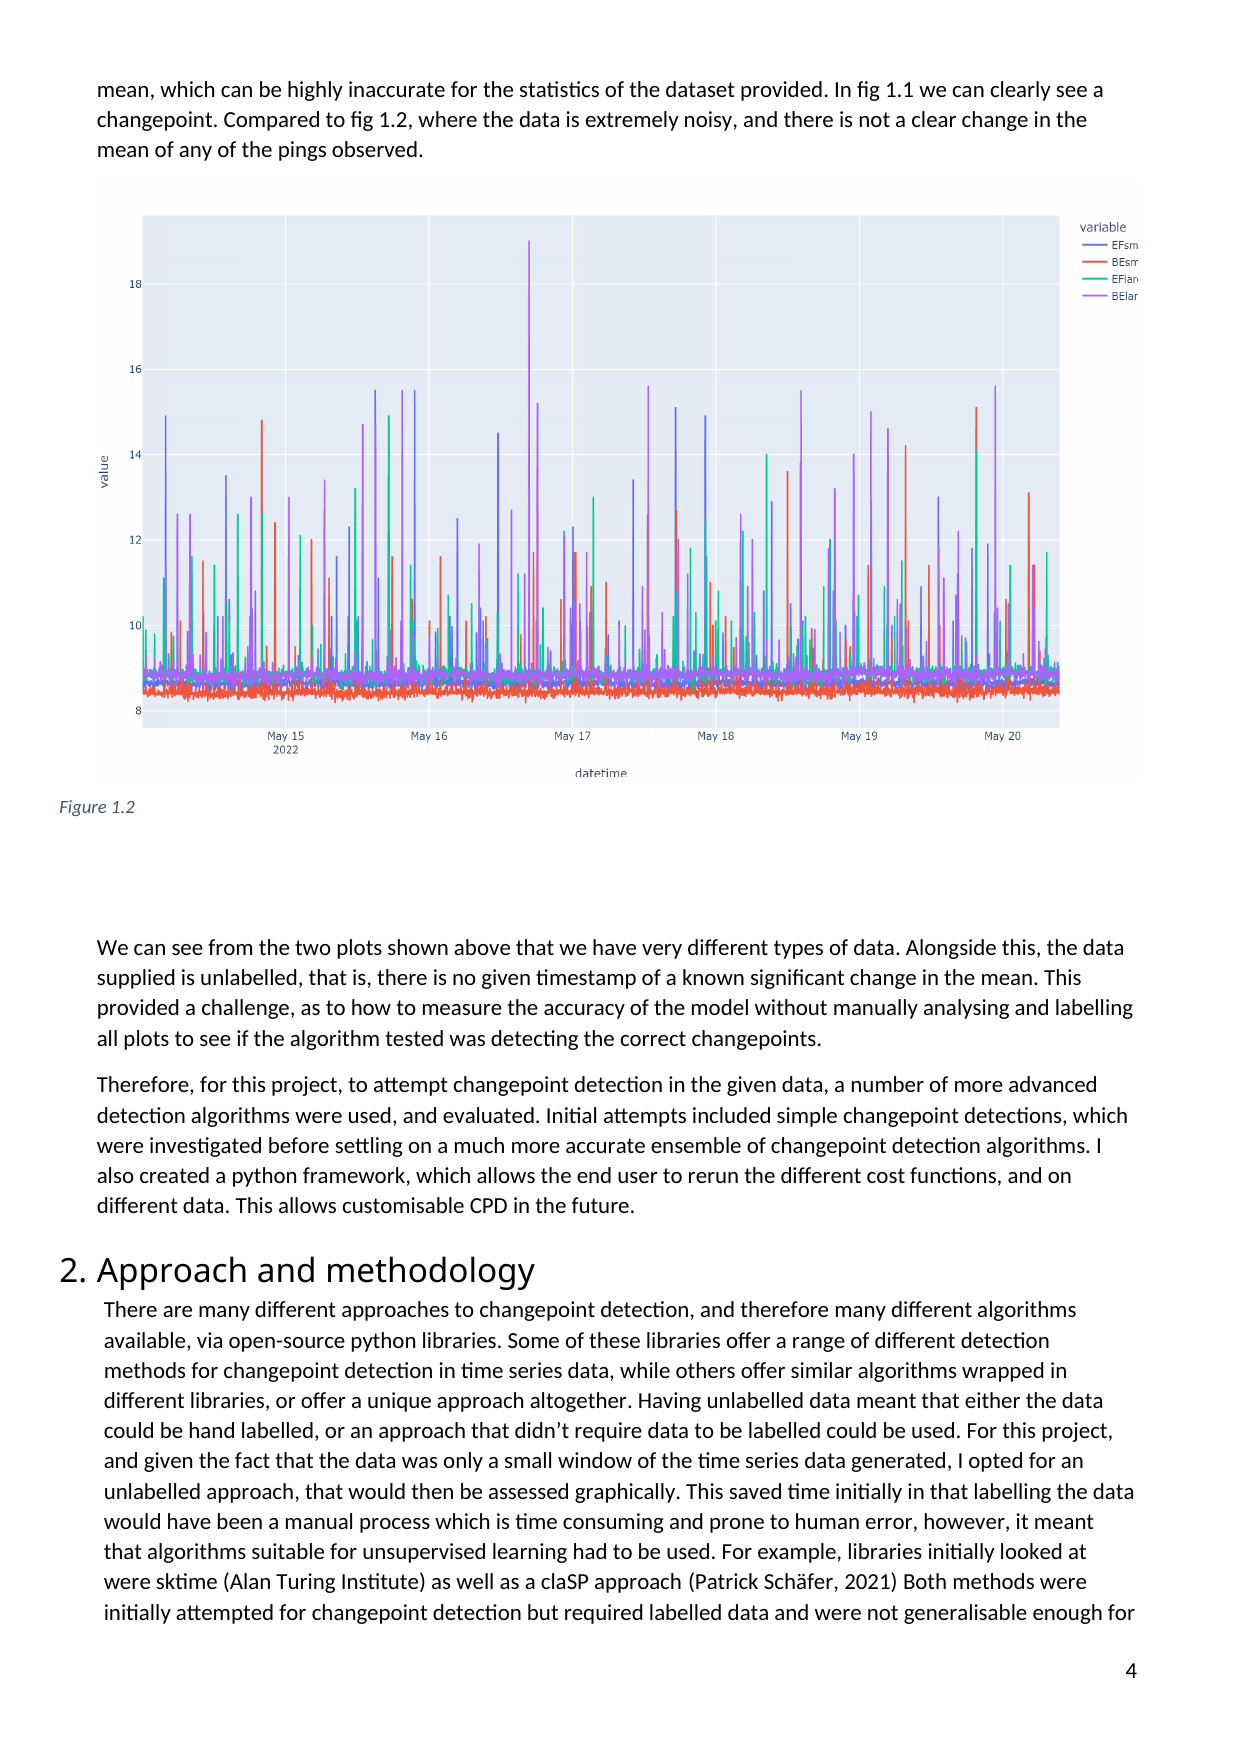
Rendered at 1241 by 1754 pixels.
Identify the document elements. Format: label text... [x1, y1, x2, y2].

text Therefore, for this project, to attempt changepoint detection in the given data, a number of more advanced detection algorithms were used, and evaluated. Initial attempts included simple changepoint detections, which were investigated before settling on a much more accurate ensemble of changepoint detection algorithms. I also created a python framework, which allows the end user to rerun the different cost functions, and on different data. This allows customisable CPD in the future. [97, 1071, 1137, 1219]
picture [96, 182, 1138, 777]
text Figure 1.2 [59, 796, 1137, 818]
text We can see from the two plots shown above that we have very different types of data. Alongside this, the data supplied is unlabelled, that is, there is no given timestamp of a known significant change in the mean. This provided a challenge, as to how to measure the accuracy of the model without manually analysing and labelling all plots to see if the algorithm tested was detecting the correct changepoints. [97, 933, 1137, 1052]
subtitle Approach and methodology [59, 1247, 1137, 1292]
